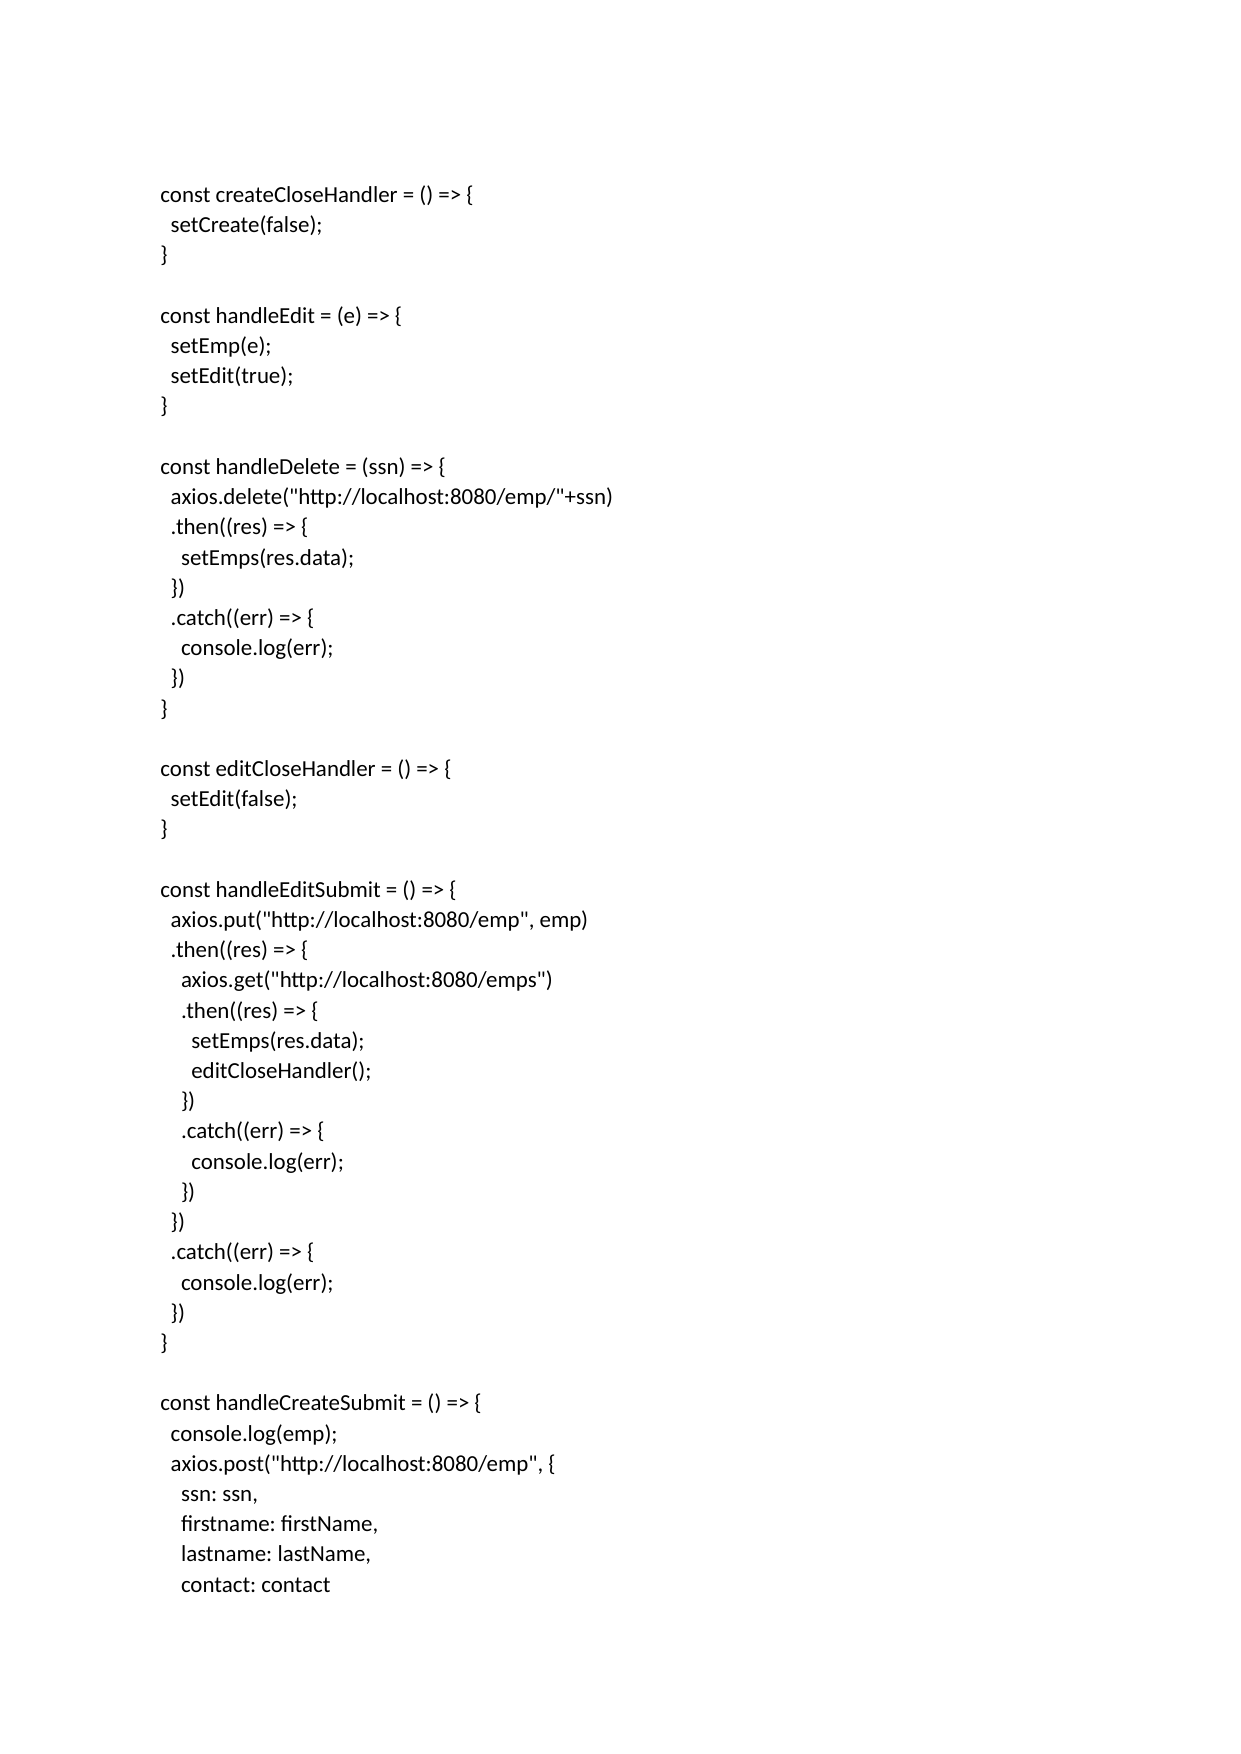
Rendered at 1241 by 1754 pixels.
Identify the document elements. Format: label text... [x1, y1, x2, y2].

text axios.get("http://localhost:8080/emps") [150, 966, 1090, 994]
text setEdit(false); [150, 784, 1090, 812]
text contact: contact [150, 1570, 1090, 1598]
text console.log(err); [150, 633, 1090, 661]
text .catch((err) => { [150, 603, 1090, 631]
text }) [150, 573, 1090, 601]
text }) [150, 1207, 1090, 1235]
text .then((res) => { [150, 512, 1090, 541]
text setEdit(true); [150, 361, 1090, 389]
text .catch((err) => { [150, 1117, 1090, 1145]
text console.log(emp); [150, 1419, 1090, 1447]
text console.log(err); [150, 1147, 1090, 1175]
text } [150, 392, 1090, 420]
text const handleDelete = (ssn) => { [150, 452, 1090, 480]
text axios.post("http://localhost:8080/emp", { [150, 1449, 1090, 1477]
text const createCloseHandler = () => { [150, 180, 1090, 208]
text const handleEditSubmit = () => { [150, 875, 1090, 903]
text firstname: firstName, [150, 1509, 1090, 1537]
text setEmps(res.data); [150, 1026, 1090, 1054]
text const handleEdit = (e) => { [150, 301, 1090, 329]
text axios.put("http://localhost:8080/emp", emp) [150, 905, 1090, 933]
text const editCloseHandler = () => { [150, 754, 1090, 782]
text }) [150, 1298, 1090, 1326]
text } [150, 814, 1090, 843]
text .catch((err) => { [150, 1237, 1090, 1266]
text } [150, 1328, 1090, 1356]
text ssn: ssn, [150, 1479, 1090, 1507]
text } [150, 241, 1090, 269]
text .then((res) => { [150, 996, 1090, 1024]
text editCloseHandler(); [150, 1056, 1090, 1084]
text .then((res) => { [150, 935, 1090, 963]
text }) [150, 1177, 1090, 1205]
text axios.delete("http://localhost:8080/emp/"+ssn) [150, 482, 1090, 510]
text setEmp(e); [150, 331, 1090, 359]
text setEmps(res.data); [150, 543, 1090, 571]
text setCreate(false); [150, 210, 1090, 238]
text console.log(err); [150, 1268, 1090, 1296]
text }) [150, 663, 1090, 692]
text const handleCreateSubmit = () => { [150, 1388, 1090, 1417]
text lastname: lastName, [150, 1539, 1090, 1568]
text }) [150, 1086, 1090, 1114]
text } [150, 694, 1090, 722]
